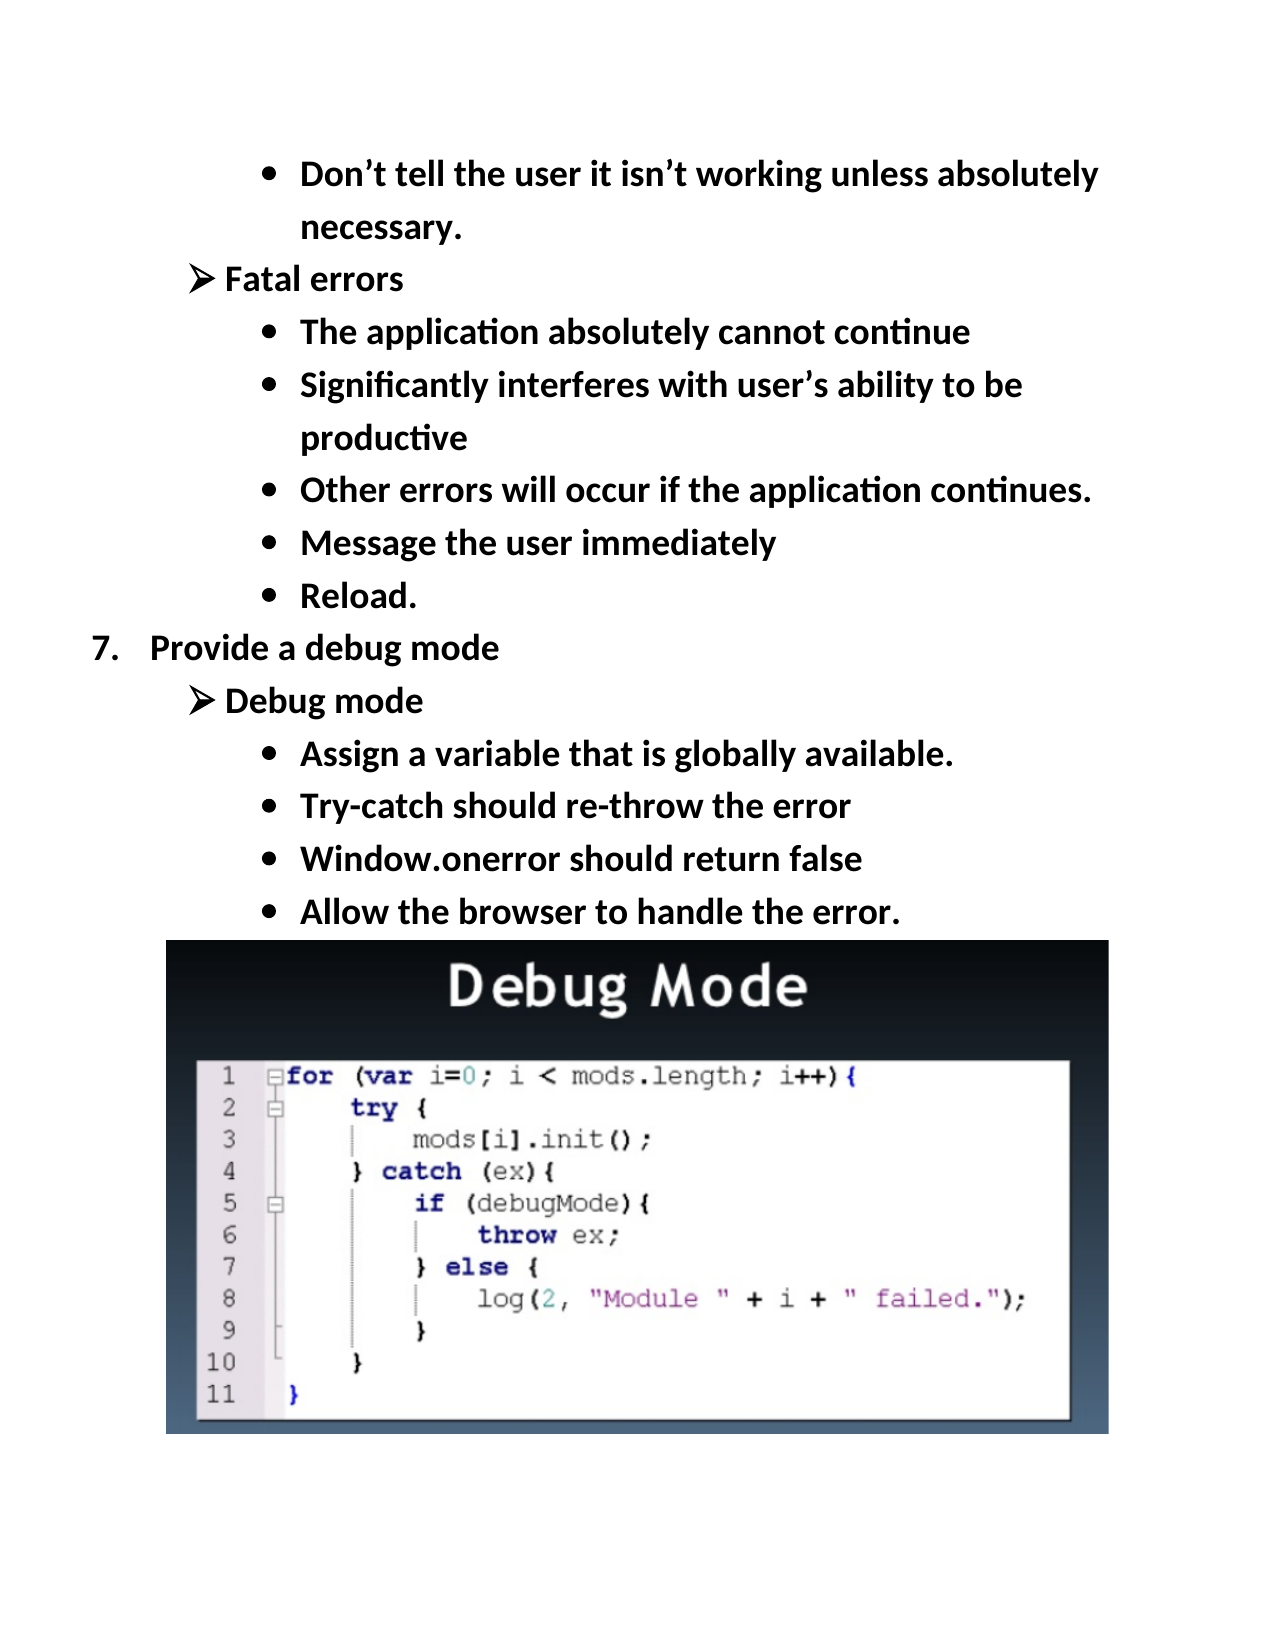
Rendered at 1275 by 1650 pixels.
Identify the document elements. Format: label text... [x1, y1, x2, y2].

list Significantly interferes with user’s ability to be productive [262, 361, 1184, 459]
picture [166, 940, 1109, 1434]
list Allow the browser to handle the error. [262, 888, 1184, 934]
list Other errors will occur if the application continues. [262, 466, 1184, 512]
list The application absolutely cannot continue [262, 308, 1184, 354]
list Try-catch should re-throw the error [262, 782, 1184, 828]
list Reload. [262, 572, 1184, 617]
list Fatal errors [187, 255, 1184, 301]
list Debug mode [187, 677, 1184, 723]
list Window.onerror should return false [262, 835, 1184, 881]
list Message the user immediately [262, 519, 1184, 565]
list Provide a debug mode [91, 624, 1184, 670]
list Assign a variable that is globally available. [262, 730, 1184, 776]
list Don’t tell the user it isn’t working unless absolutely necessary. [262, 150, 1184, 248]
